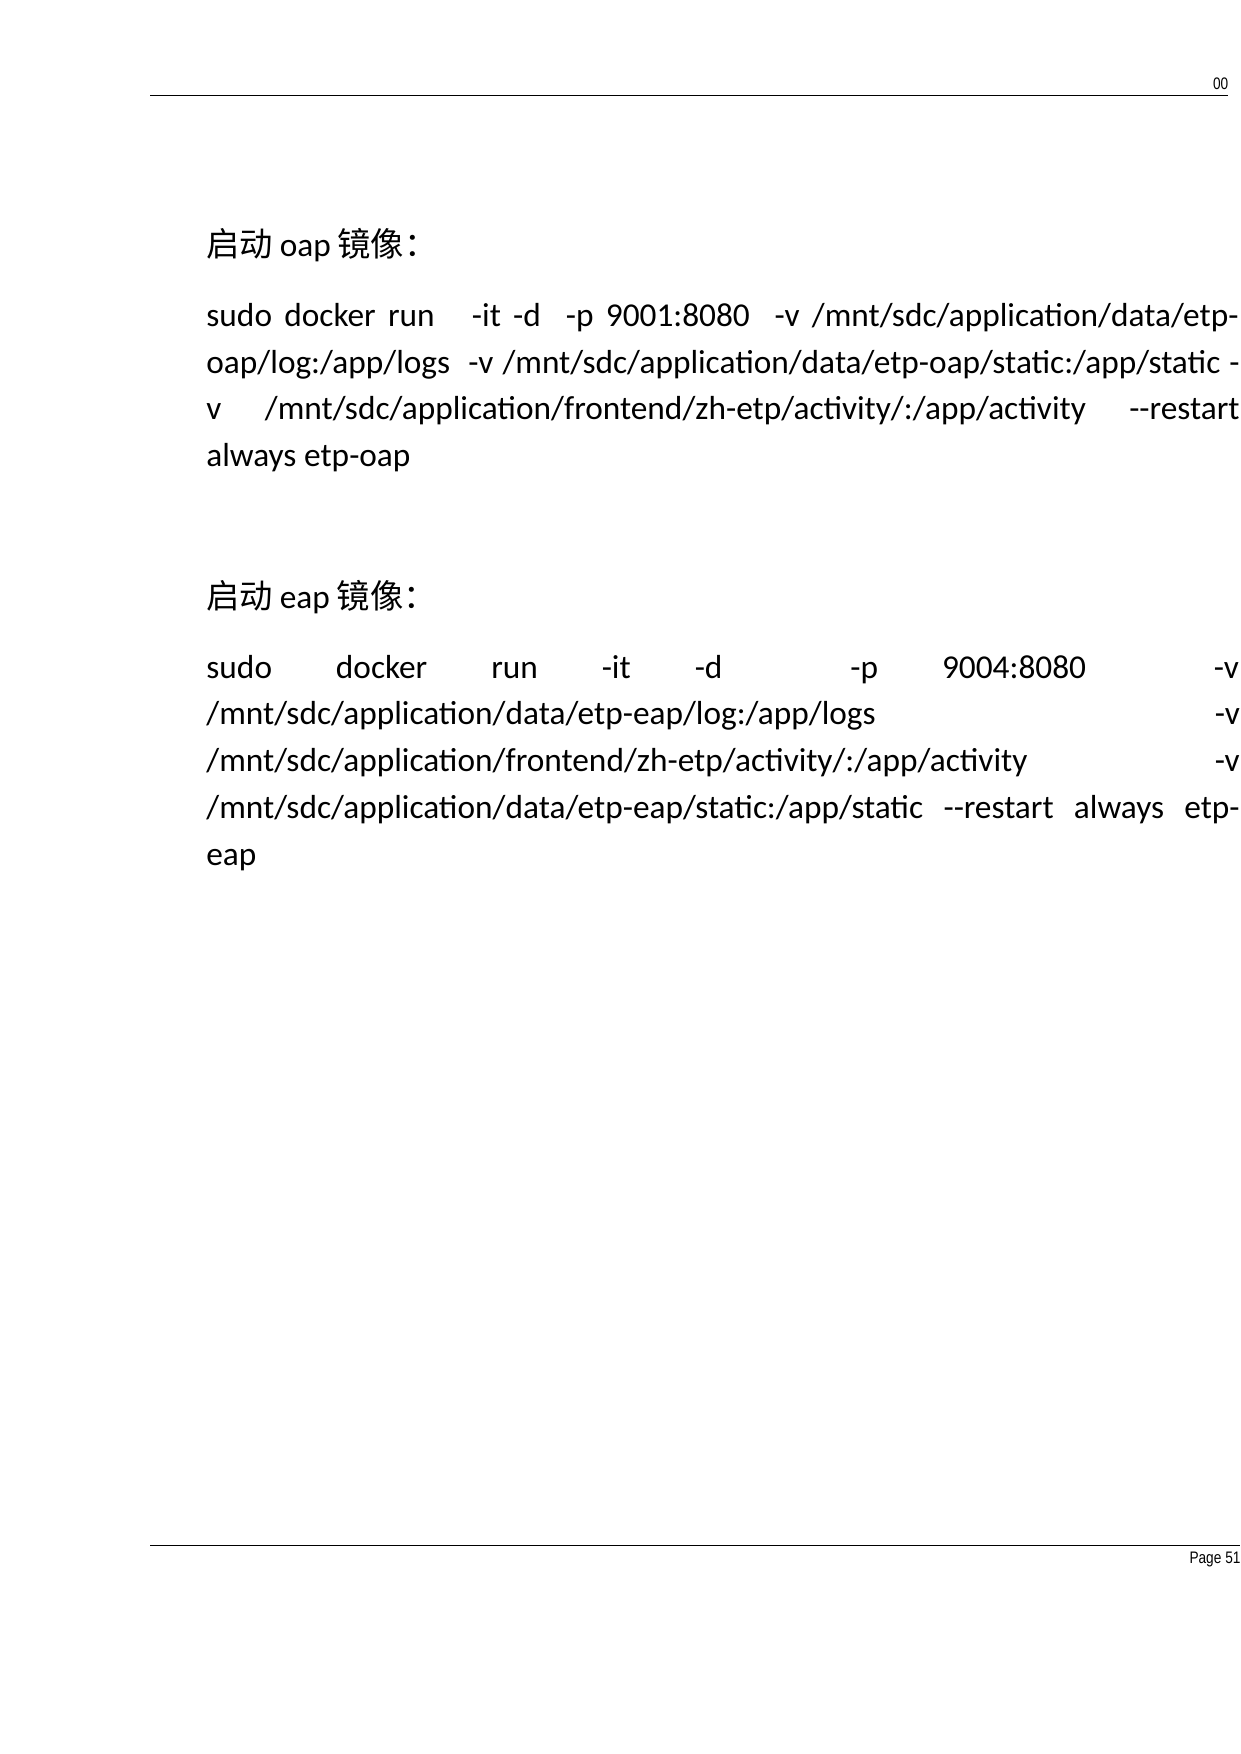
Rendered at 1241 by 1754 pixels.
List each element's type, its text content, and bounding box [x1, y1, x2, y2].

text 启动oap镜像： [206, 218, 1240, 266]
text sudo docker run -it -d -p 9004:8080 -v /mnt/sdc/application/data/etp-eap/log:/app/logs -v /mnt/sdc/application/frontend/zh-etp/activity/:/app/activity -v /mnt/sdc/application/data/etp-eap/static:/app/static --restart always etp-eap [206, 646, 1240, 873]
text 启动eap镜像： [206, 569, 1240, 618]
text sudo docker run -it -d -p 9001:8080 -v /mnt/sdc/application/data/etp-oap/log:/app/logs -v /mnt/sdc/application/data/etp-oap/static:/app/static -v /mnt/sdc/application/frontend/zh-etp/activity/:/app/activity --restart always etp-oap [206, 294, 1240, 475]
